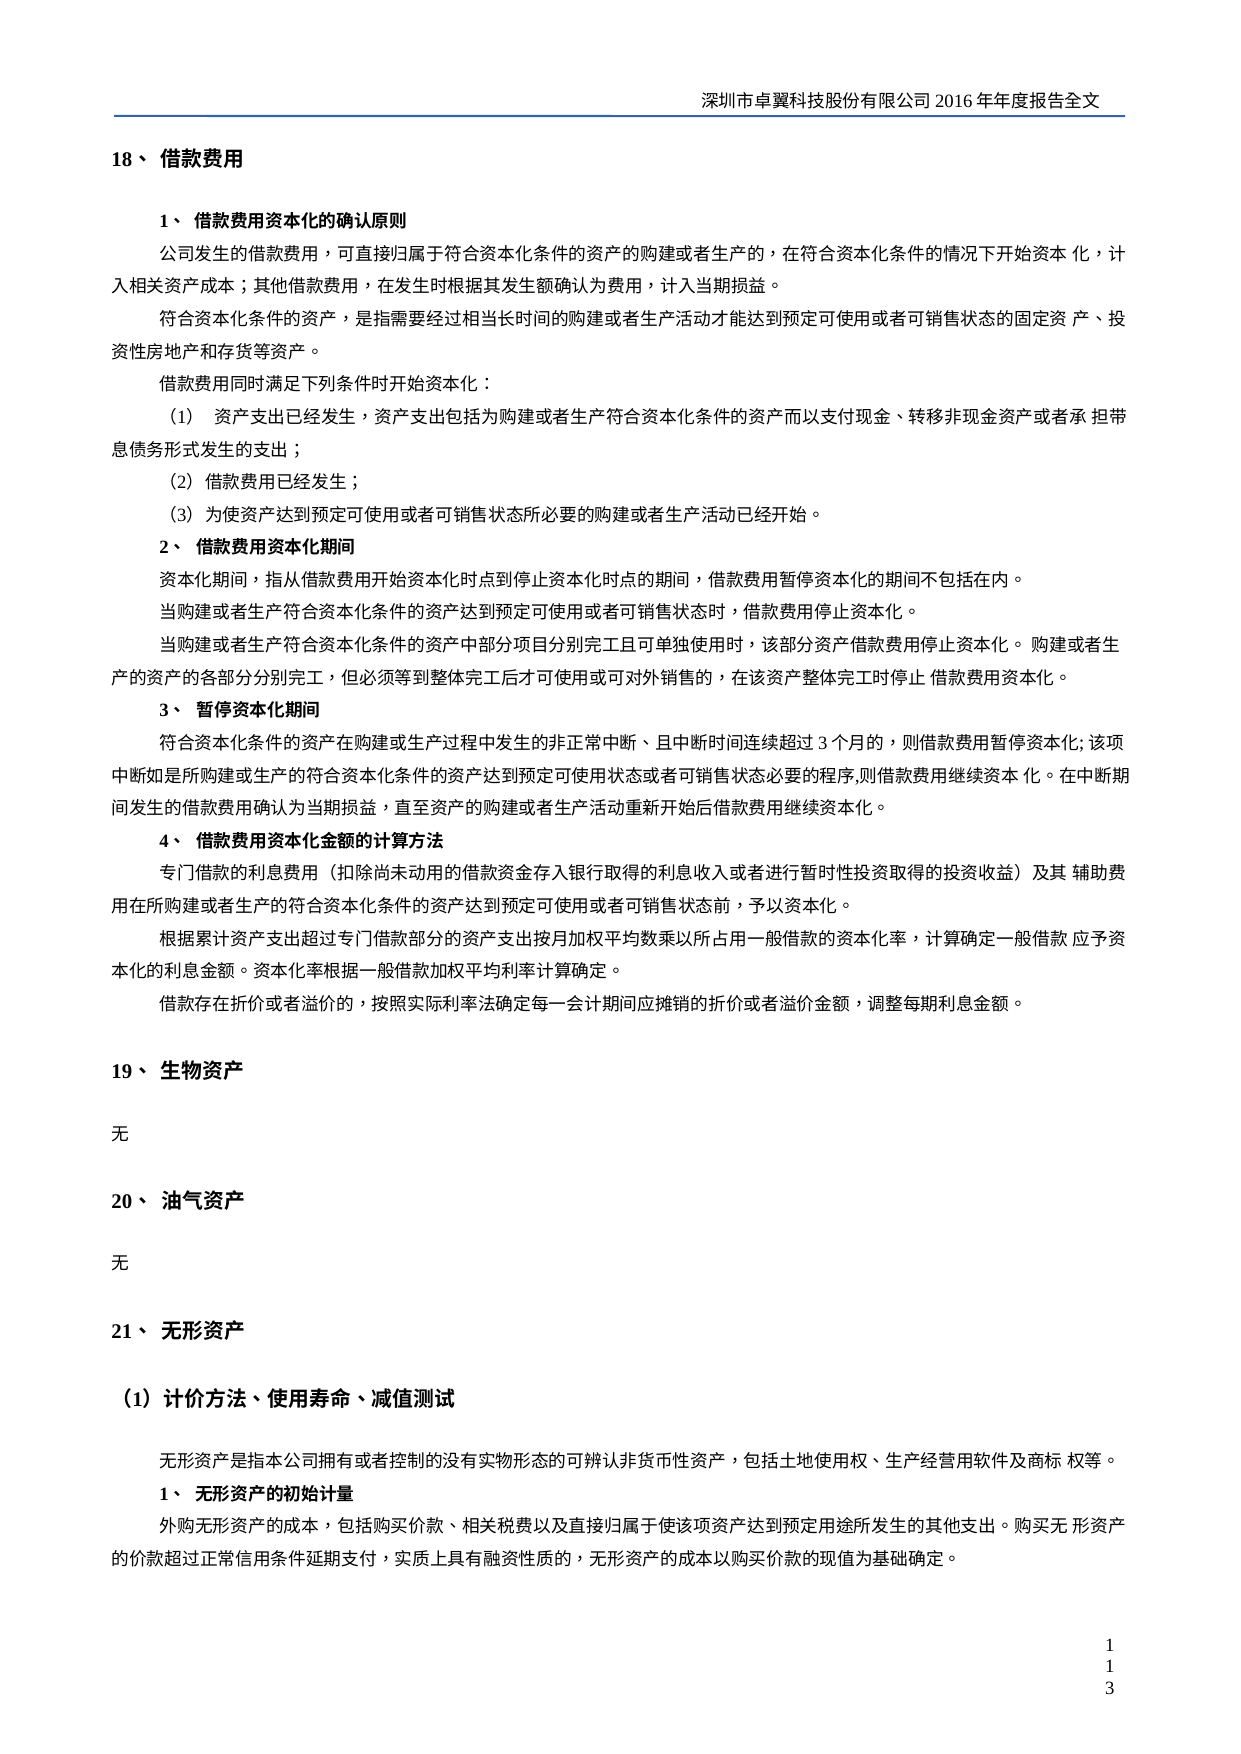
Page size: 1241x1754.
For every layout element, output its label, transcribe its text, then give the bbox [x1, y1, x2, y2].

text 20、 油气资产 [111, 1186, 1130, 1214]
text 4、 借款费用资本化金额的计算方法 [111, 821, 1130, 854]
text 无 [111, 1114, 1130, 1147]
text 符合资本化条件的资产在购建或生产过程中发生的非正常中断、且中断时间连续超过3个月的，则借款费用暂停资本化; 该项中断如是所购建或生产的符合资本化条件的资产达到预定可使用状态或者可销售状态必要的程序,则借款费用继续资本 化。在中断期间发生的借款费用确认为当期损益，直至资产的购建或者生产活动重新开始后借款费用继续资本化。 [111, 723, 1130, 821]
text 19、 生物资产 [111, 1056, 1130, 1085]
text 21、 无形资产 [111, 1316, 1130, 1344]
text 1、 无形资产的初始计量 [111, 1474, 1130, 1507]
text 外购无形资产的成本，包括购买价款、相关税费以及直接归属于使该项资产达到预定用途所发生的其他支出。购买无 形资产的价款超过正常信用条件延期支付，实质上具有融资性质的，无形资产的成本以购买价款的现值为基础确定。 [111, 1507, 1130, 1572]
text 2、 借款费用资本化期间 [111, 528, 1130, 560]
text 无形资产是指本公司拥有或者控制的没有实物形态的可辨认非货币性资产，包括土地使用权、生产经营用软件及商标 权等。 [111, 1442, 1130, 1474]
text 符合资本化条件的资产，是指需要经过相当长时间的购建或者生产活动才能达到预定可使用或者可销售状态的固定资 产、投资性房地产和存货等资产。 [111, 299, 1130, 365]
text （2） 借款费用已经发生； [111, 462, 1130, 495]
text 资本化期间，指从借款费用开始资本化时点到停止资本化时点的期间，借款费用暂停资本化的期间不包括在内。 [111, 560, 1130, 593]
text 1、 借款费用资本化的确认原则 [111, 202, 1130, 234]
text 当购建或者生产符合资本化条件的资产中部分项目分别完工且可单独使用时，该部分资产借款费用停止资本化。 购建或者生产的资产的各部分分别完工，但必须等到整体完工后才可使用或可对外销售的，在该资产整体完工时停止 借款费用资本化。 [111, 626, 1130, 691]
text 借款费用同时满足下列条件时开始资本化： [111, 365, 1130, 397]
text 当购建或者生产符合资本化条件的资产达到预定可使用或者可销售状态时，借款费用停止资本化。 [111, 593, 1130, 626]
text 根据累计资产支出超过专门借款部分的资产支出按月加权平均数乘以所占用一般借款的资本化率，计算确定一般借款 应予资本化的利息金额。资本化率根据一般借款加权平均利率计算确定。 [111, 919, 1130, 984]
text 借款存在折价或者溢价的，按照实际利率法确定每一会计期间应摊销的折价或者溢价金额，调整每期利息金额。 [111, 984, 1130, 1017]
text 18、 借款费用 [111, 144, 1130, 172]
text 3、 暂停资本化期间 [111, 691, 1130, 723]
text （1）计价方法、使用寿命、减值测试 [111, 1384, 1130, 1412]
text （3） 为使资产达到预定可使用或者可销售状态所必要的购建或者生产活动已经开始。 [111, 495, 1130, 528]
text 无 [111, 1244, 1130, 1276]
text 公司发生的借款费用，可直接归属于符合资本化条件的资产的购建或者生产的，在符合资本化条件的情况下开始资本 化，计入相关资产成本；其他借款费用，在发生时根据其发生额确认为费用，计入当期损益。 [111, 234, 1130, 299]
text （1） 资产支出已经发生，资产支出包括为购建或者生产符合资本化条件的资产而以支付现金、转移非现金资产或者承 担带息债务形式发生的支出； [111, 397, 1130, 462]
text 专门借款的利息费用（扣除尚未动用的借款资金存入银行取得的利息收入或者进行暂时性投资取得的投资收益）及其 辅助费用在所购建或者生产的符合资本化条件的资产达到预定可使用或者可销售状态前，予以资本化。 [111, 854, 1130, 919]
